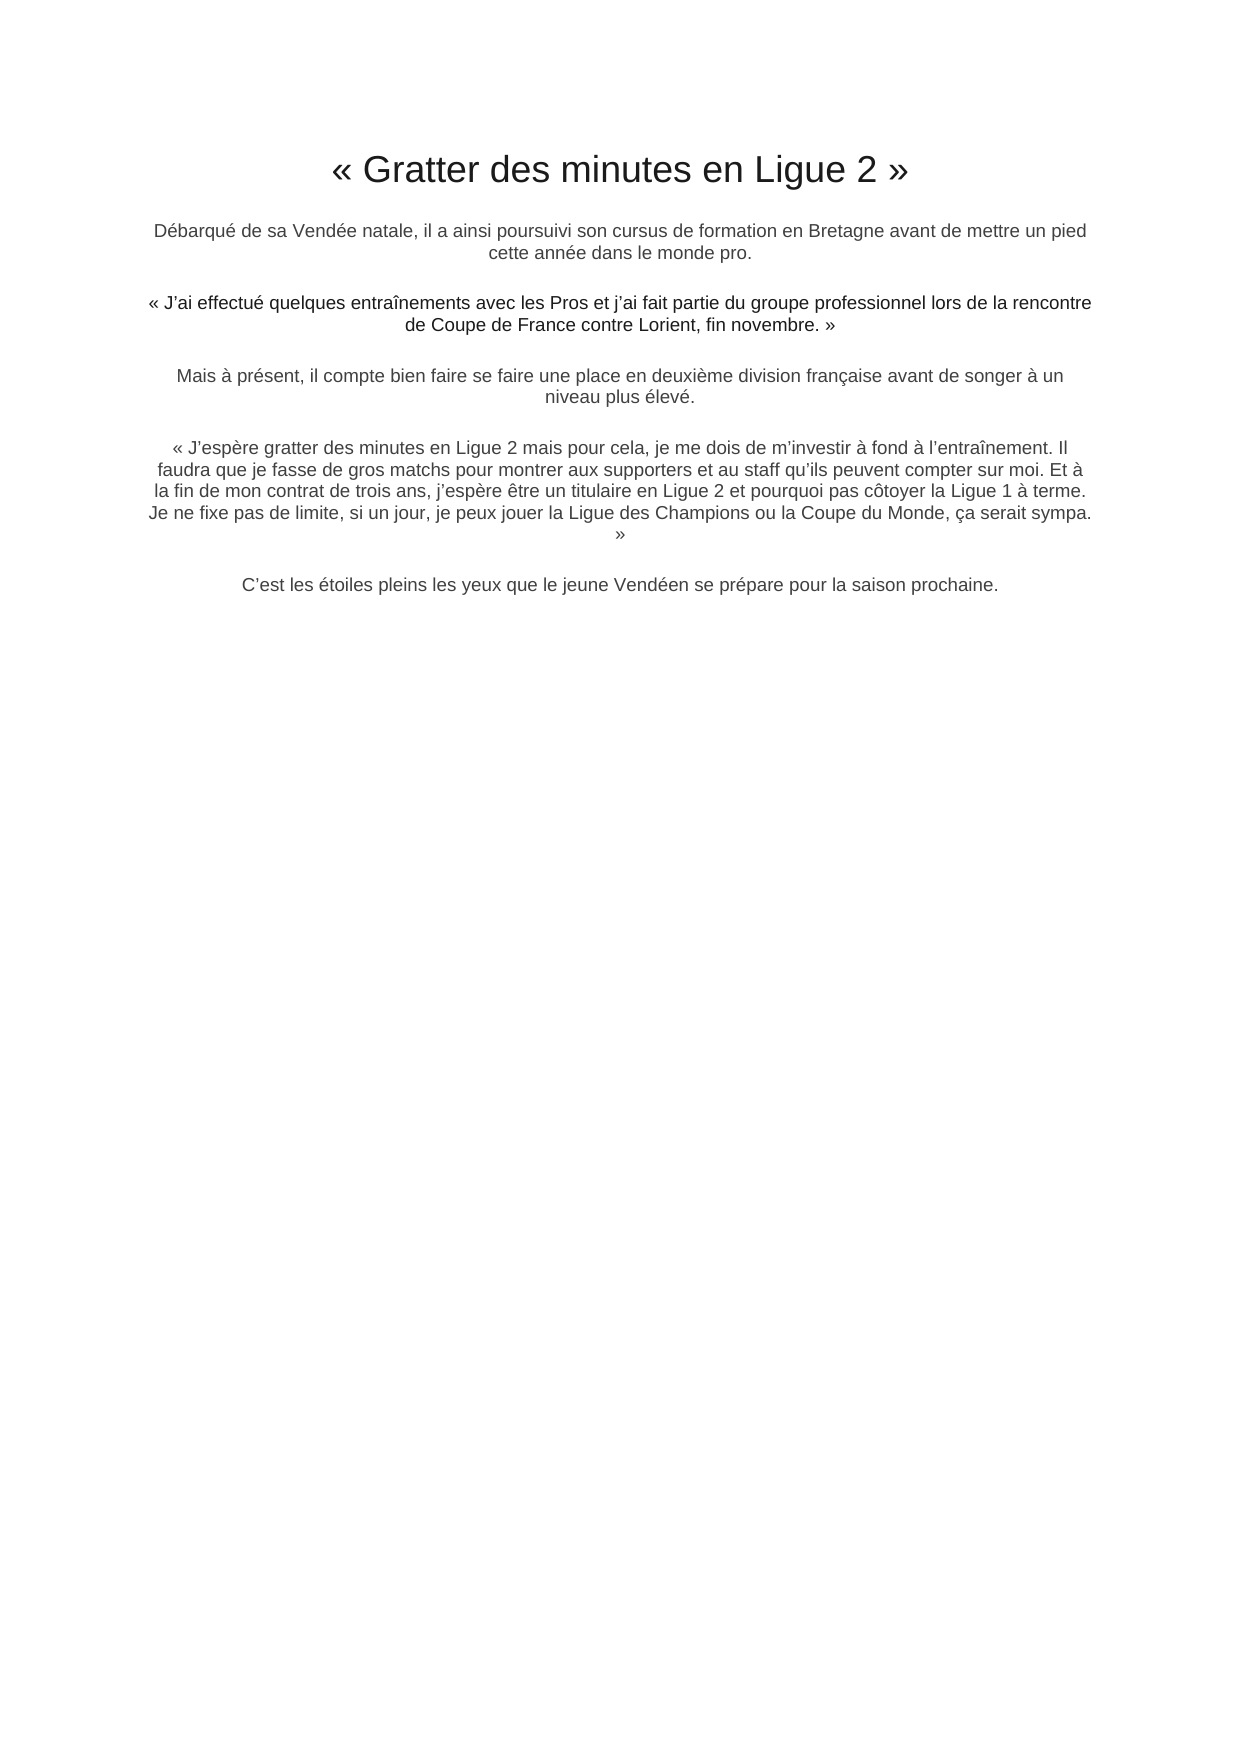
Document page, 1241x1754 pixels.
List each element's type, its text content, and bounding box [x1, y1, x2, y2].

text Mais à présent, il compte bien faire se faire une place en deuxième division française avant de songer à un niveau plus élevé. [148, 364, 1093, 408]
text Débarqué de sa Vendée natale, il a ainsi poursuivi son cursus de formation en Bretagne avant de mettre un pied cette année dans le monde pro. [148, 220, 1093, 263]
text C’est les étoiles pleins les yeux que le jeune Vendéen se prépare pour la saison prochaine. [148, 574, 1093, 595]
text « J’espère gratter des minutes en Ligue 2 mais pour cela, je me dois de m’investir à fond à l’entraînement. Il faudra que je fasse de gros matchs pour montrer aux supporters et au staff qu’ils peuvent compter sur moi. Et à la fin de mon contrat de trois ans, j’espère être un titulaire en Ligue 2 et pourquoi pas côtoyer la Ligue 1 à terme. Je ne fixe pas de limite, si un jour, je peux jouer la Ligue des Champions ou la Coupe du Monde, ça serait sympa. » [148, 437, 1093, 544]
text « Gratter des minutes en Ligue 2 » [148, 148, 1093, 191]
text « J’ai effectué quelques entraînements avec les Pros et j’ai fait partie du groupe professionnel lors de la rencontre de Coupe de France contre Lorient, fin novembre. » [148, 292, 1093, 335]
